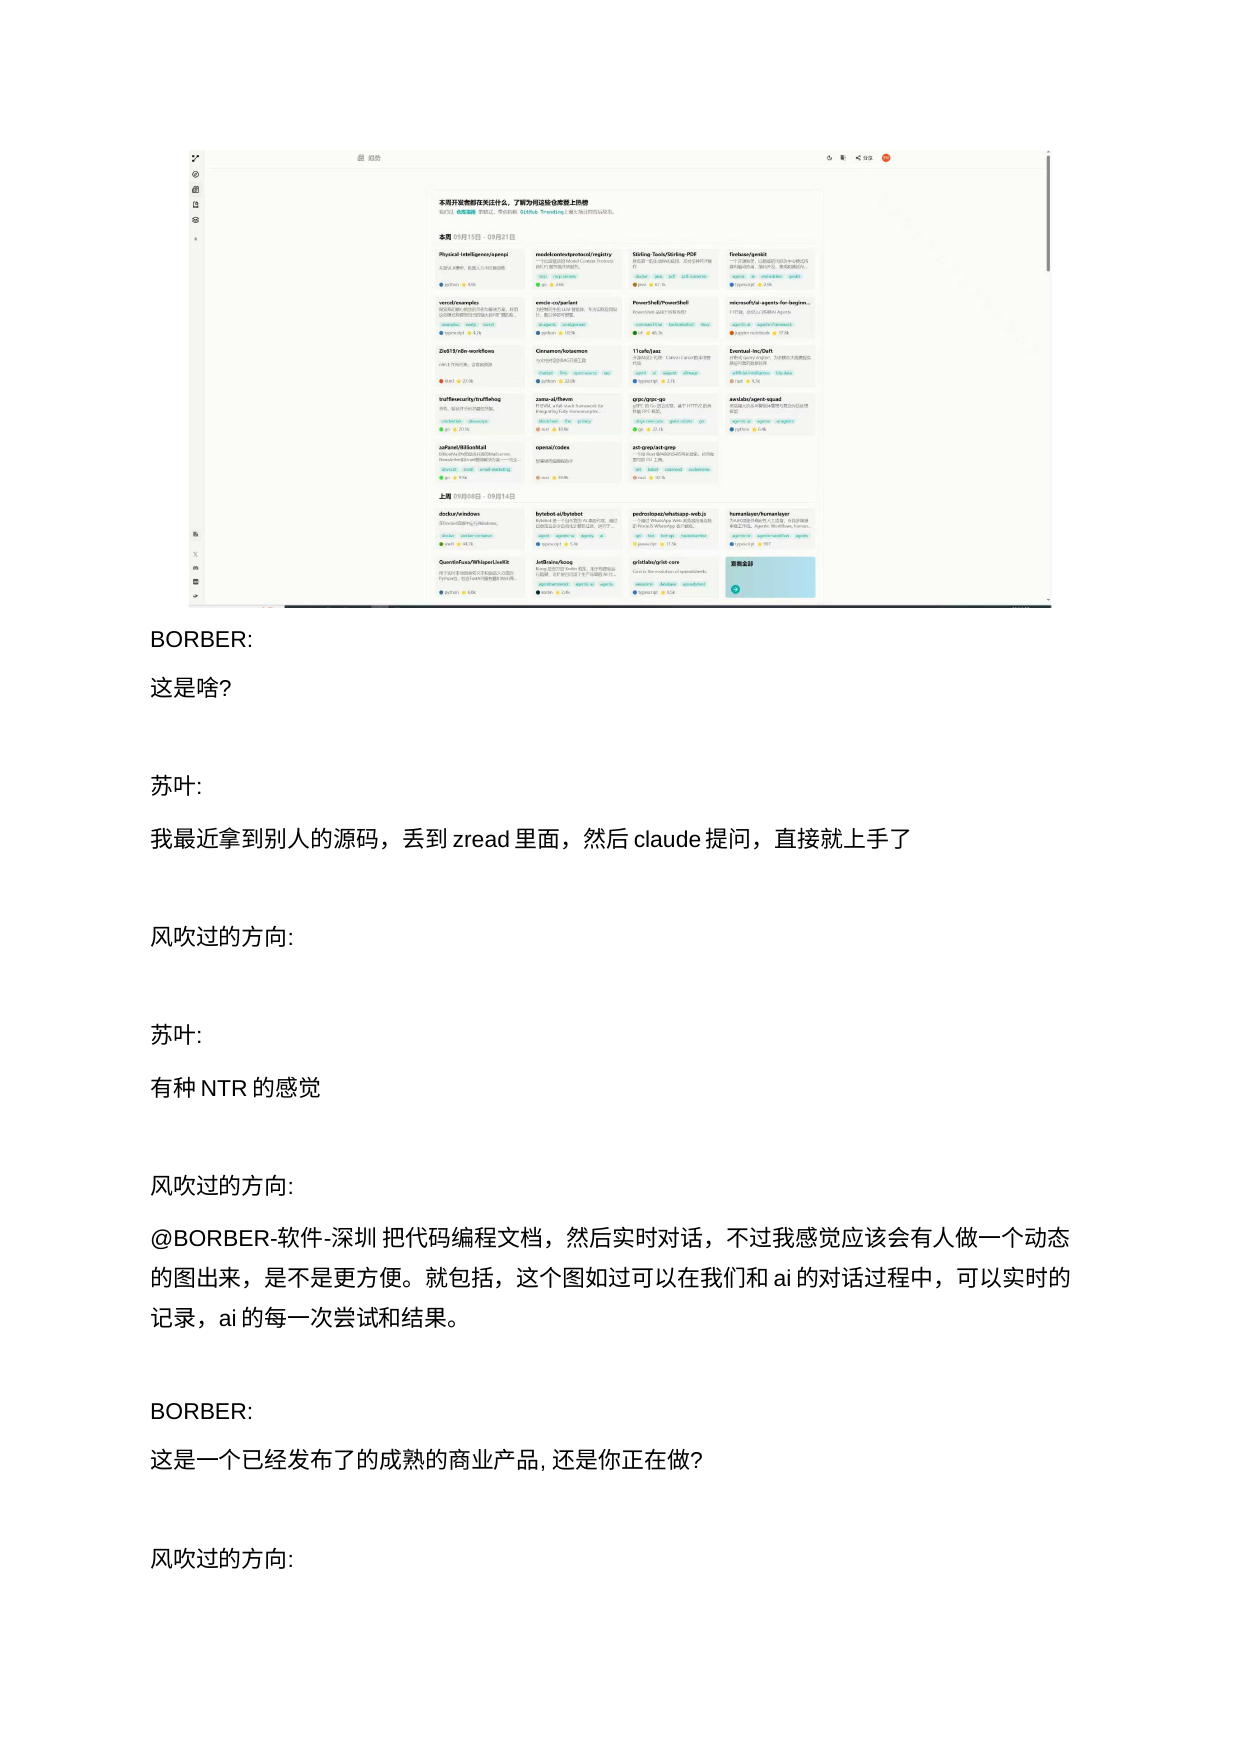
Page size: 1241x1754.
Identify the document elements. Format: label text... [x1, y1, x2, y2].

text 这是一个已经发布了的成熟的商业产品, 还是你正在做? [150, 1442, 1090, 1475]
picture [188, 150, 1052, 608]
text 苏叶: [150, 768, 1090, 801]
text 风吹过的方向: [150, 1168, 1090, 1201]
text BORBER: [150, 1398, 1090, 1424]
text 风吹过的方向: [150, 1540, 1090, 1574]
text @BORBER-软件-深圳 把代码编程文档，然后实时对话，不过我感觉应该会有人做一个动态的图出来，是不是更方便。就包括，这个图如过可以在我们和ai的对话过程中，可以实时的记录，ai的每一次尝试和结果。 [150, 1220, 1090, 1333]
text 我最近拿到别人的源码，丢到zread里面，然后claude提问，直接就上手了 [150, 821, 1090, 854]
text BORBER: [150, 626, 1090, 652]
text 苏叶: [150, 1017, 1090, 1050]
text 这是啥? [150, 670, 1090, 703]
text 风吹过的方向: [150, 919, 1090, 952]
text 有种NTR的感觉 [150, 1069, 1090, 1103]
